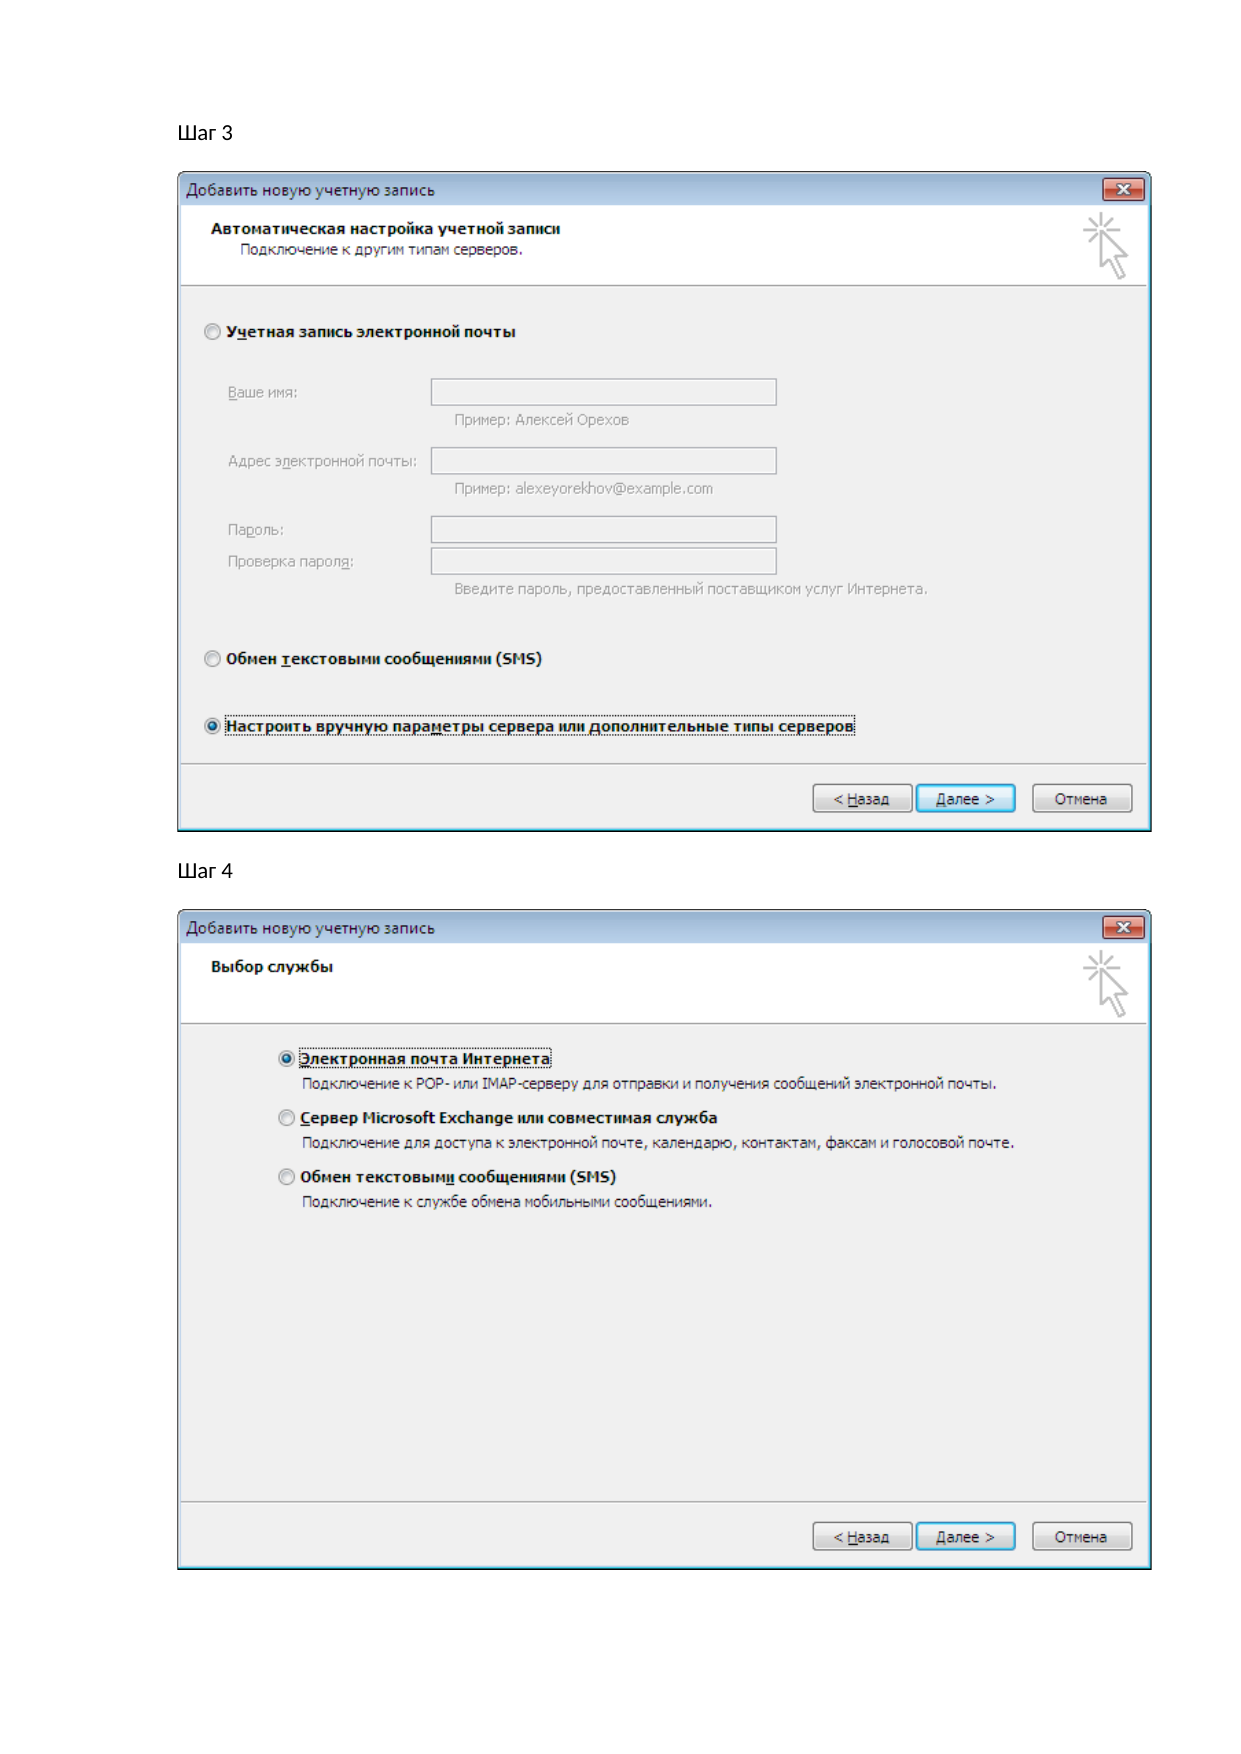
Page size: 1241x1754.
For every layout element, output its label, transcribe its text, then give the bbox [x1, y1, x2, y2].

picture [177, 909, 1152, 1570]
text Шаг 3 [177, 118, 1152, 146]
text Шаг 4 [177, 856, 1152, 884]
picture [177, 171, 1152, 832]
